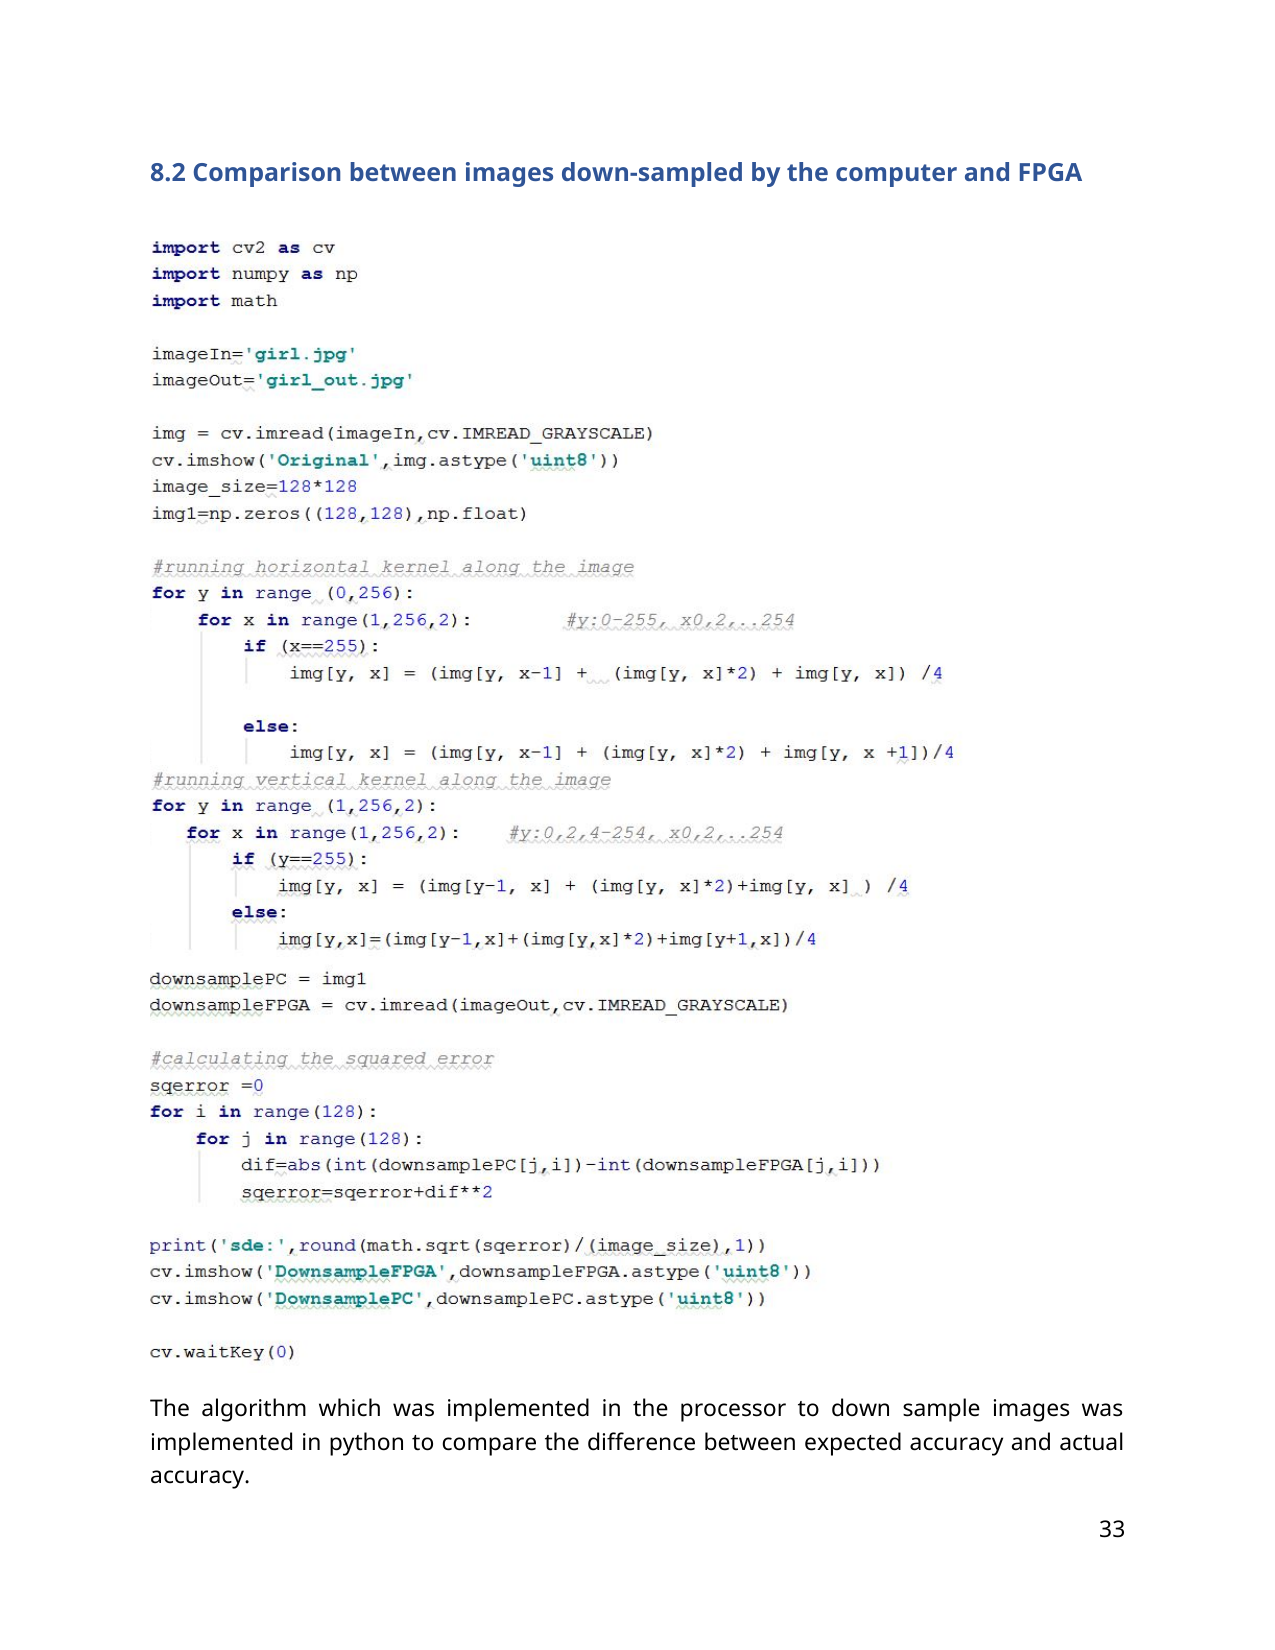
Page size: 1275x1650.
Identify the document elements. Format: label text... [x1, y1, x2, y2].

text The algorithm which was implemented in the processor to down sample images was implemented in python to compare the difference between expected accuracy and actual accuracy. [150, 1392, 1125, 1491]
subtitle 8.2 Comparison between images down-sampled by the computer and FPGA [150, 154, 1125, 188]
picture [150, 241, 976, 1373]
